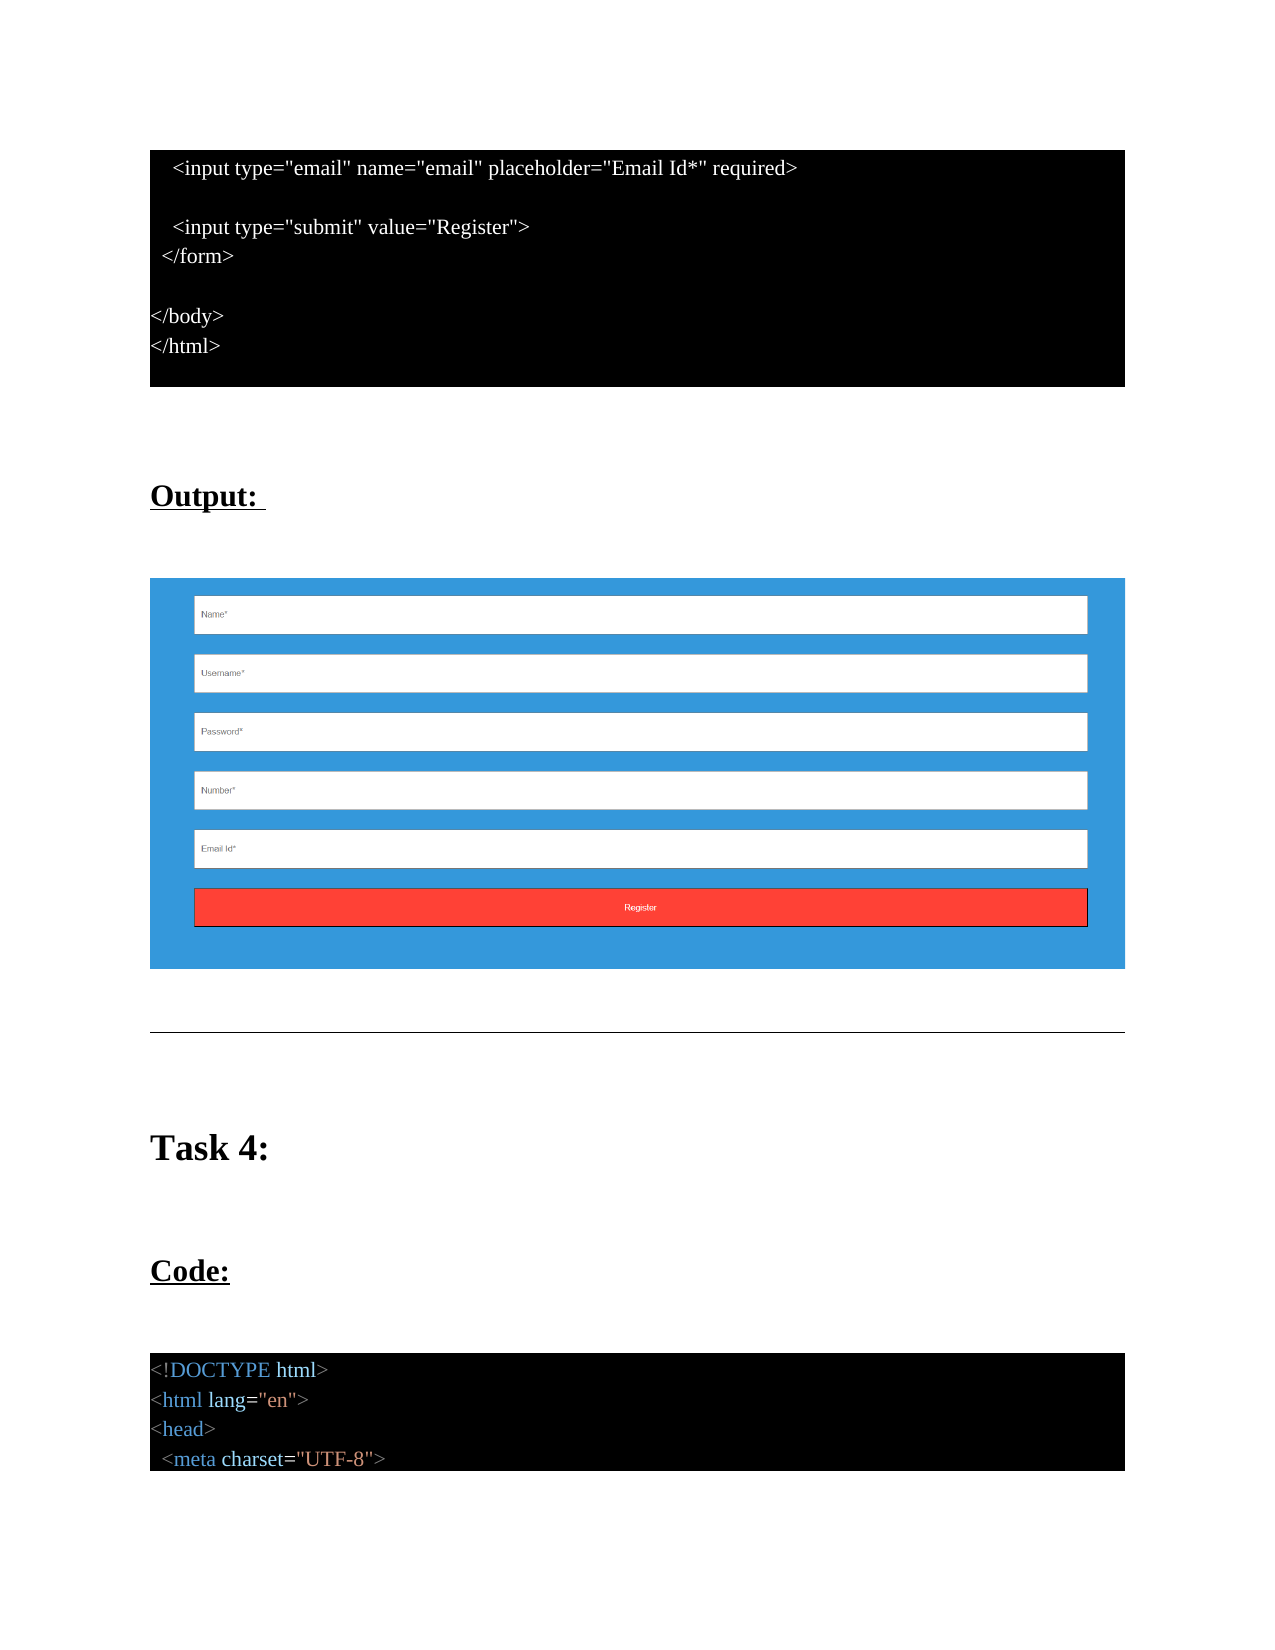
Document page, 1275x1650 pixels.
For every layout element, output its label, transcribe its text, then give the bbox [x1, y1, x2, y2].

text <input type="email" name="email" placeholder="Email Id*" required> [150, 150, 1125, 180]
text </form> [150, 239, 1125, 269]
text <html lang="en"> [150, 1382, 1125, 1412]
text </html> [150, 328, 1125, 358]
text <head> [150, 1412, 1125, 1442]
text Task 4: [150, 1126, 1125, 1169]
text <meta charset="UTF-8"> [150, 1442, 1125, 1471]
text </body> [150, 298, 1125, 328]
text Output: [150, 478, 1125, 514]
text Code: [150, 1252, 1125, 1288]
picture [150, 578, 1125, 969]
text <input type="submit" value="Register"> [150, 209, 1125, 239]
text <!DOCTYPE html> [150, 1353, 1125, 1382]
